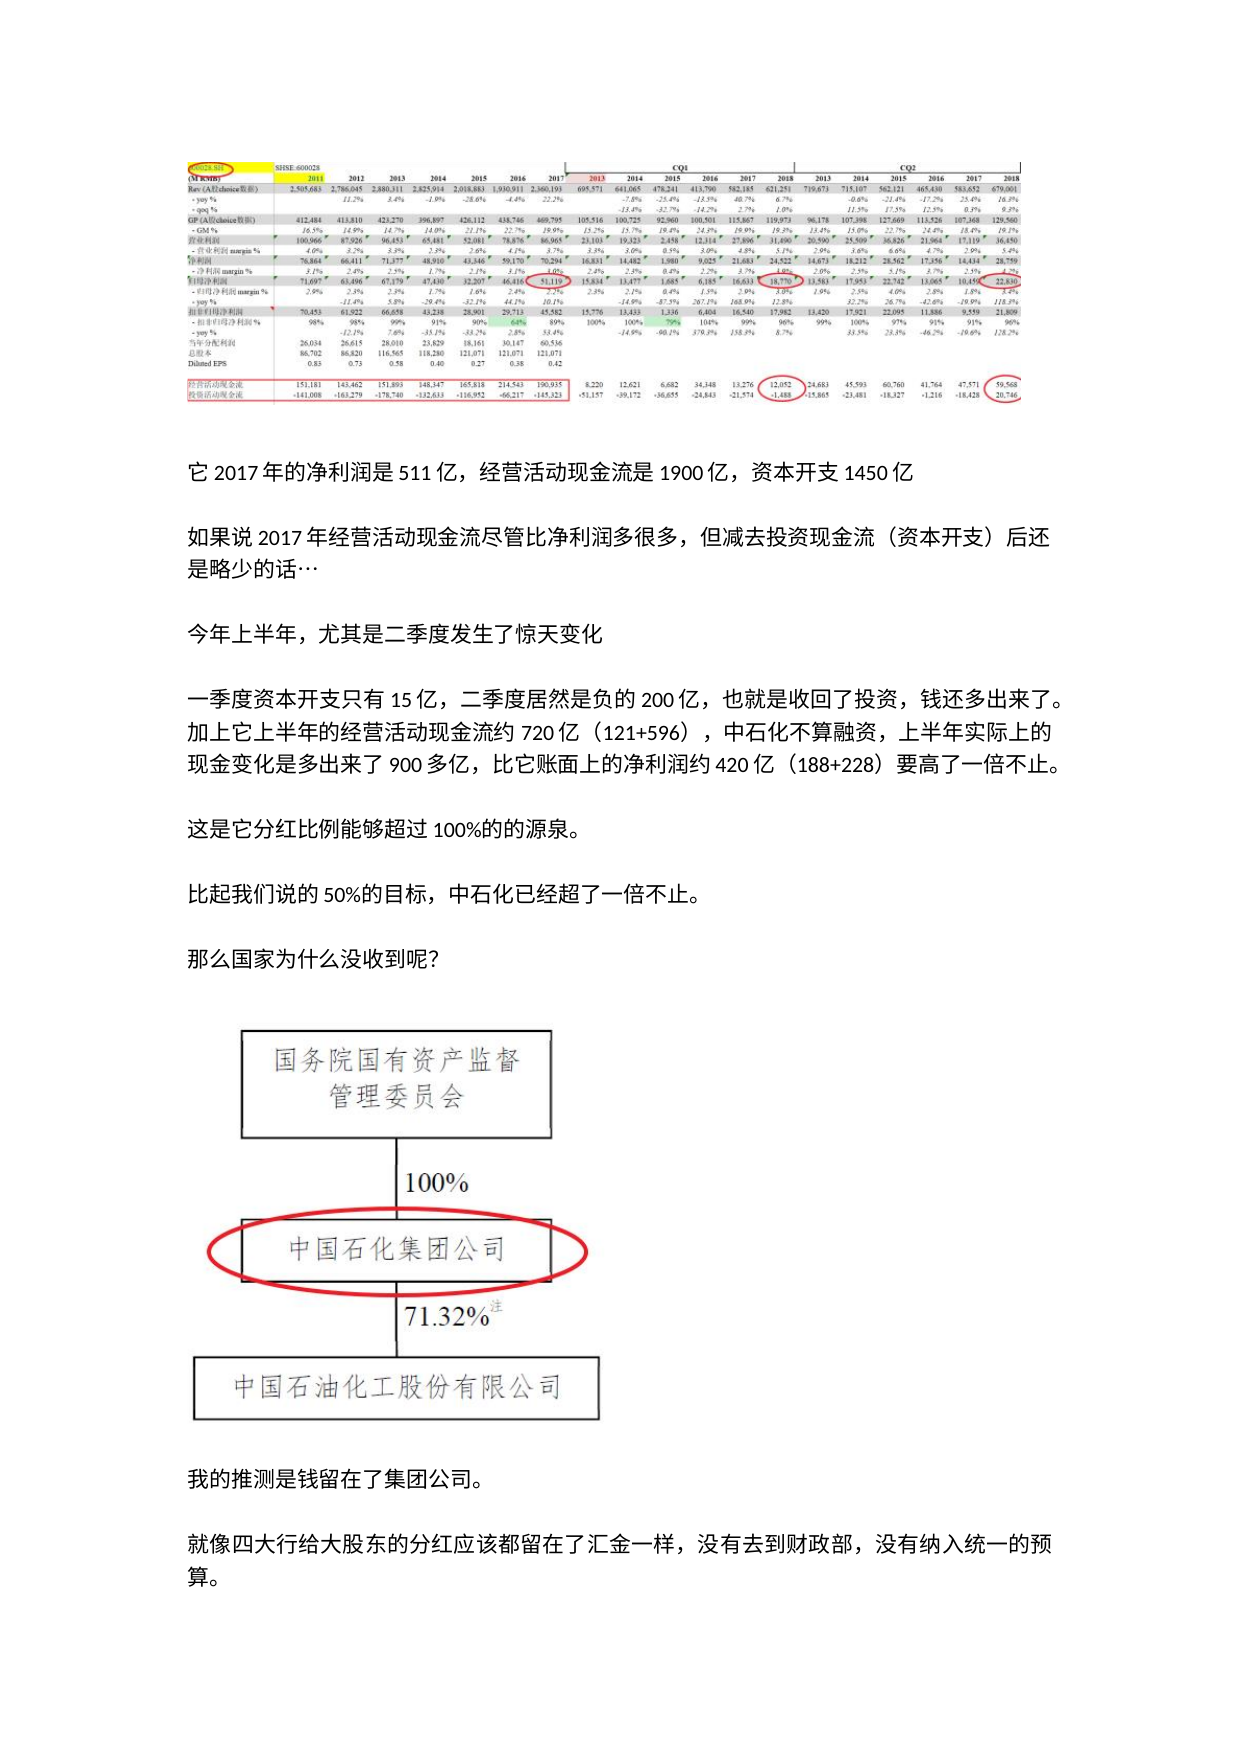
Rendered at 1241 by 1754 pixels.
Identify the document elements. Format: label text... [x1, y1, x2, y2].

text 我的推测是钱留在了集团公司。 [187, 1462, 1053, 1494]
text 它2017年的净利润是511亿，经营活动现金流是1900亿，资本开支1450亿 [187, 454, 1053, 487]
text 那么国家为什么没收到呢？ [187, 942, 1053, 974]
text 一季度资本开支只有15亿，二季度居然是负的200亿，也就是收回了投资，钱还多出来了。加上它上半年的经营活动现金流约720亿（121+596），中石化不算融资，上半年实际上的现金变化是多出来了900多亿，比它账面上的净利润约420亿（188+228）要高了一倍不止。 [187, 682, 1053, 779]
text 这是它分红比例能够超过100%的的源泉。 [187, 812, 1053, 844]
text 今年上半年，尤其是二季度发生了惊天变化 [187, 617, 1053, 649]
text 比起我们说的50%的目标，中石化已经超了一倍不止。 [187, 877, 1053, 909]
picture [187, 162, 1021, 405]
picture [187, 1007, 609, 1429]
text 如果说2017年经营活动现金流尽管比净利润多很多，但减去投资现金流（资本开支）后还是略少的话… [187, 519, 1053, 584]
text 就像四大行给大股东的分红应该都留在了汇金一样，没有去到财政部，没有纳入统一的预算。 [187, 1527, 1053, 1592]
